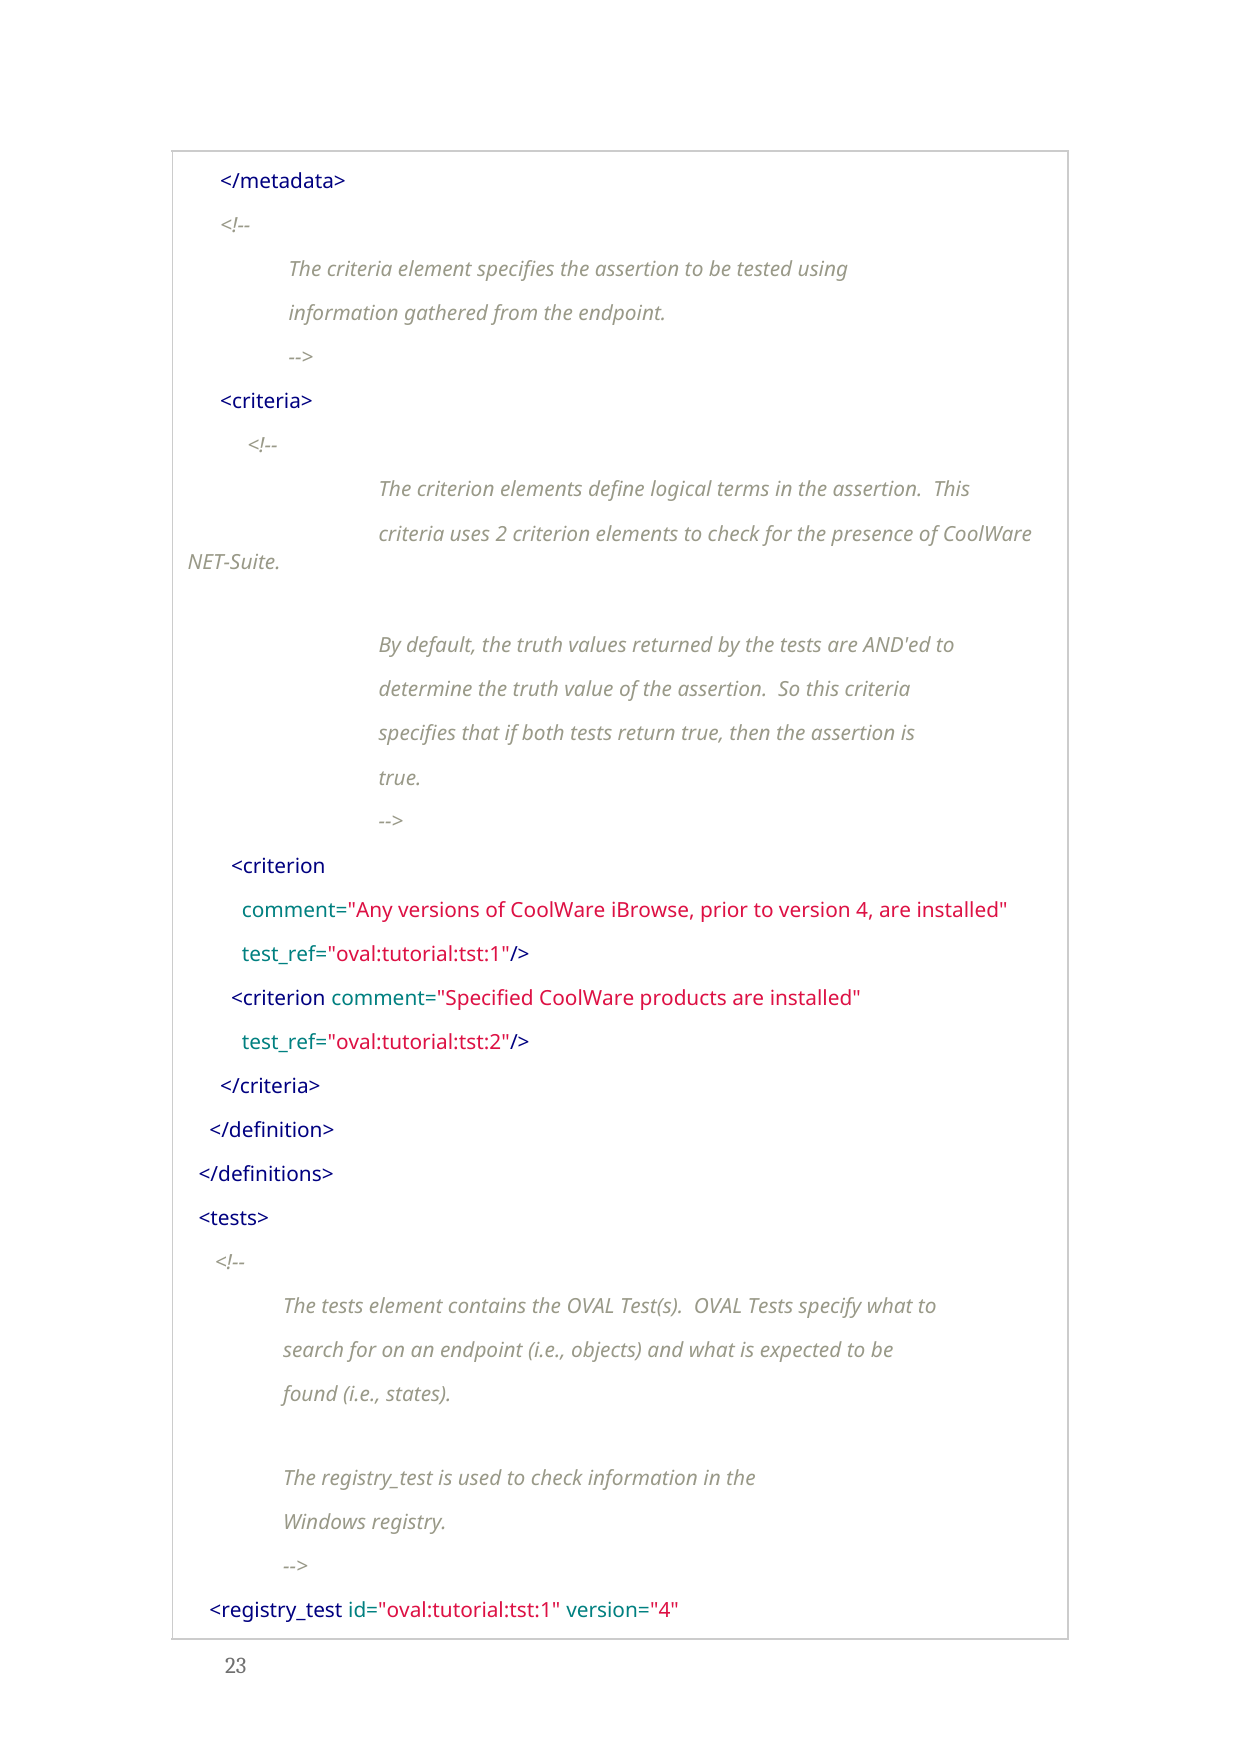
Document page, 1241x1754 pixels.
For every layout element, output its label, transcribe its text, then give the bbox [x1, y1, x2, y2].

text </criteria> [173, 1055, 1067, 1099]
text information gathered from the endpoint. [173, 282, 1067, 326]
text The tests element contains the OVAL Test(s). OVAL Tests specify what to [173, 1275, 1067, 1319]
text <!-- [173, 194, 1067, 238]
text determine the truth value of the assertion. So this criteria [173, 658, 1067, 702]
text test_ref="oval:tutorial:tst:2"/> [173, 1011, 1067, 1055]
text The registry_test is used to check information in the [173, 1447, 1067, 1491]
text test_ref="oval:tutorial:tst:1"/> [173, 923, 1067, 967]
text By default, the truth values returned by the tests are AND'ed to [173, 614, 1067, 658]
text <registry_test id="oval:tutorial:tst:1" version="4" [173, 1579, 1067, 1638]
text <criterion comment="Specified CoolWare products are installed" [173, 967, 1067, 1011]
text Windows registry. [173, 1491, 1067, 1535]
text The criterion elements define logical terms in the assertion. This [173, 458, 1067, 502]
text <criterion [173, 834, 1067, 879]
text </definition> [173, 1099, 1067, 1143]
text --> [173, 326, 1067, 370]
text search for on an endpoint (i.e., objects) and what is expected to be [173, 1319, 1067, 1363]
text <!-- [173, 1231, 1067, 1275]
text </definitions> [173, 1143, 1067, 1187]
text <criteria> [173, 370, 1067, 414]
text true. [173, 746, 1067, 791]
text specifies that if both tests return true, then the assertion is [173, 702, 1067, 746]
text <tests> [173, 1187, 1067, 1231]
text found (i.e., states). [173, 1363, 1067, 1407]
text criteria uses 2 criterion elements to check for the presence of CoolWare NET-Suite. [173, 502, 1067, 575]
text --> [173, 1535, 1067, 1579]
text </metadata> [173, 152, 1067, 194]
text comment="Any versions of CoolWare iBrowse, prior to version 4, are installed" [173, 879, 1067, 923]
text --> [173, 791, 1067, 834]
text <!-- [173, 414, 1067, 458]
text The criteria element specifies the assertion to be tested using [173, 238, 1067, 282]
